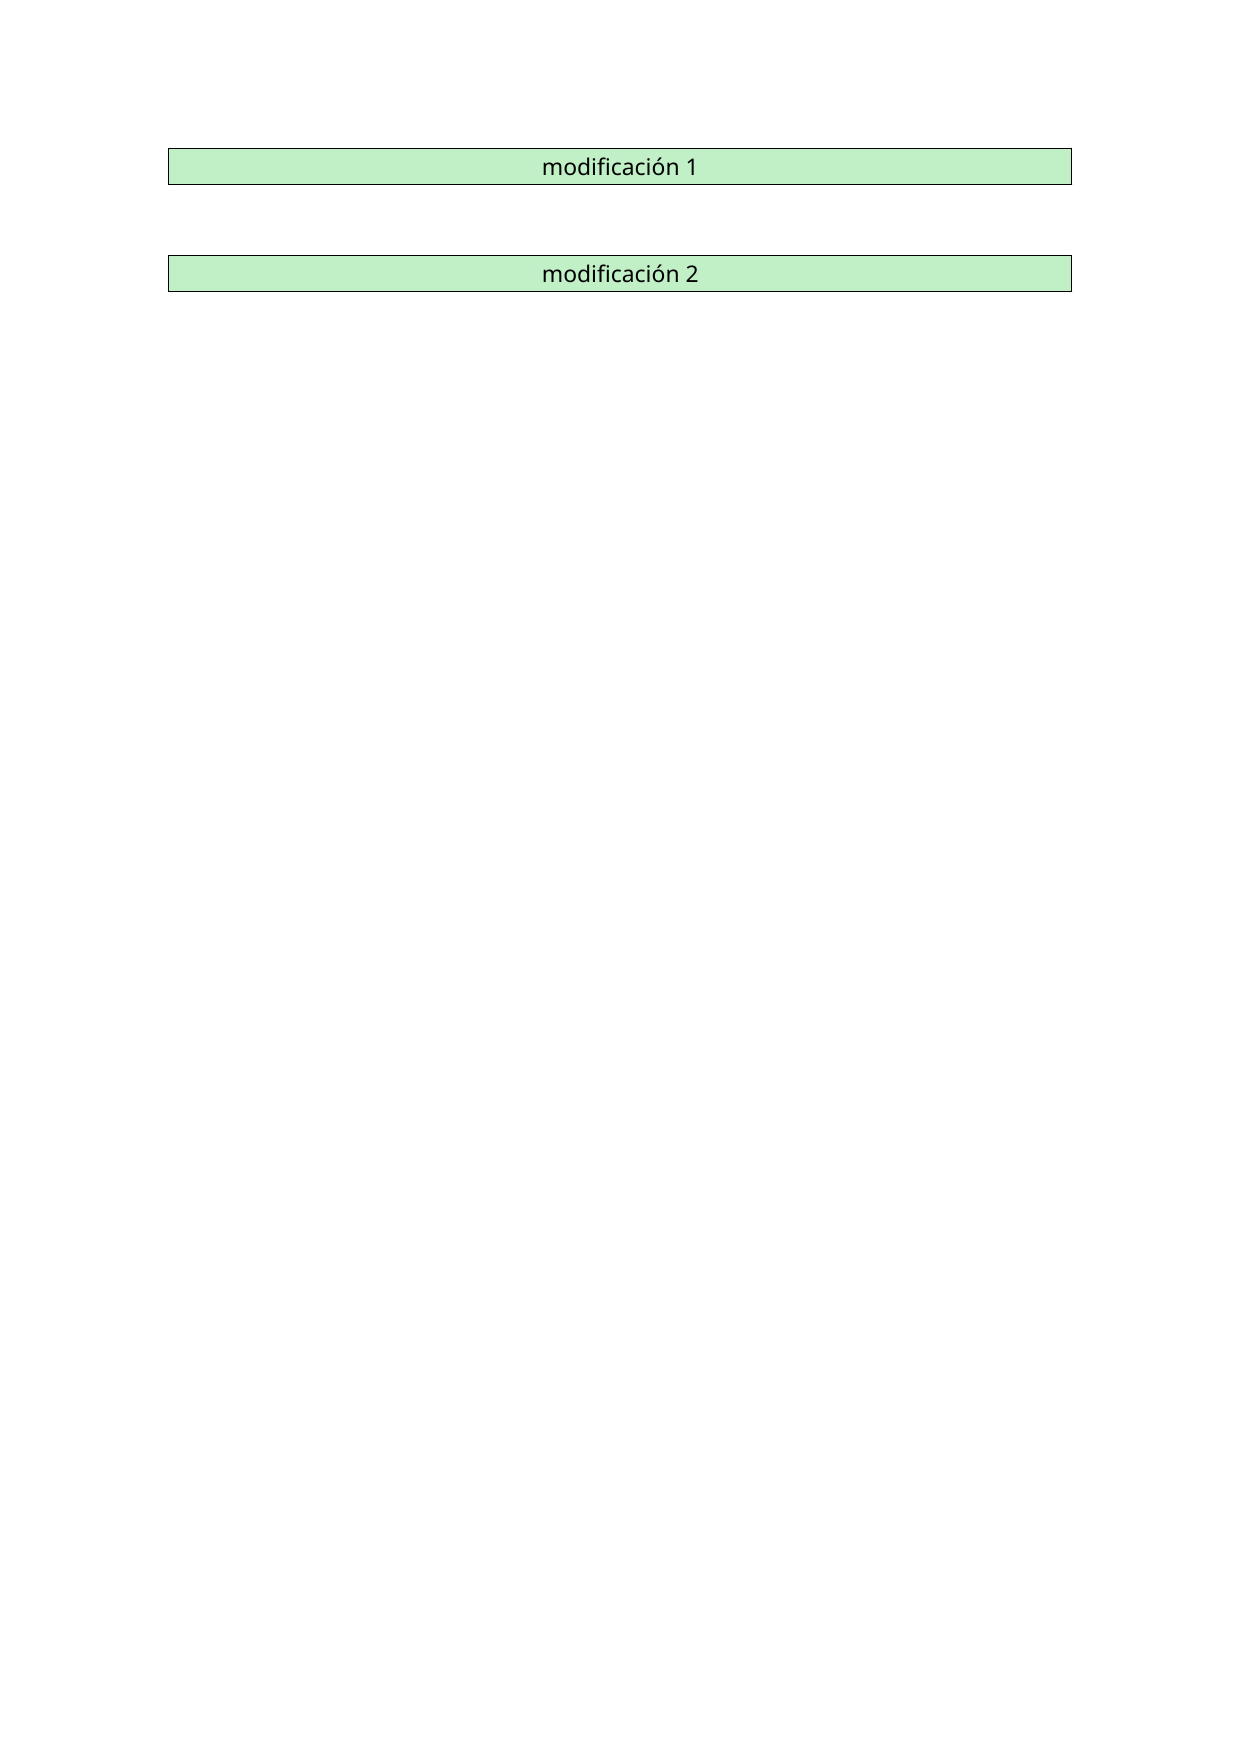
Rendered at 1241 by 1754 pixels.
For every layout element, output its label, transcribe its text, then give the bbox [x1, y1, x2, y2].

text modificación 1 [169, 149, 1071, 184]
text modificación 2 [169, 256, 1071, 291]
